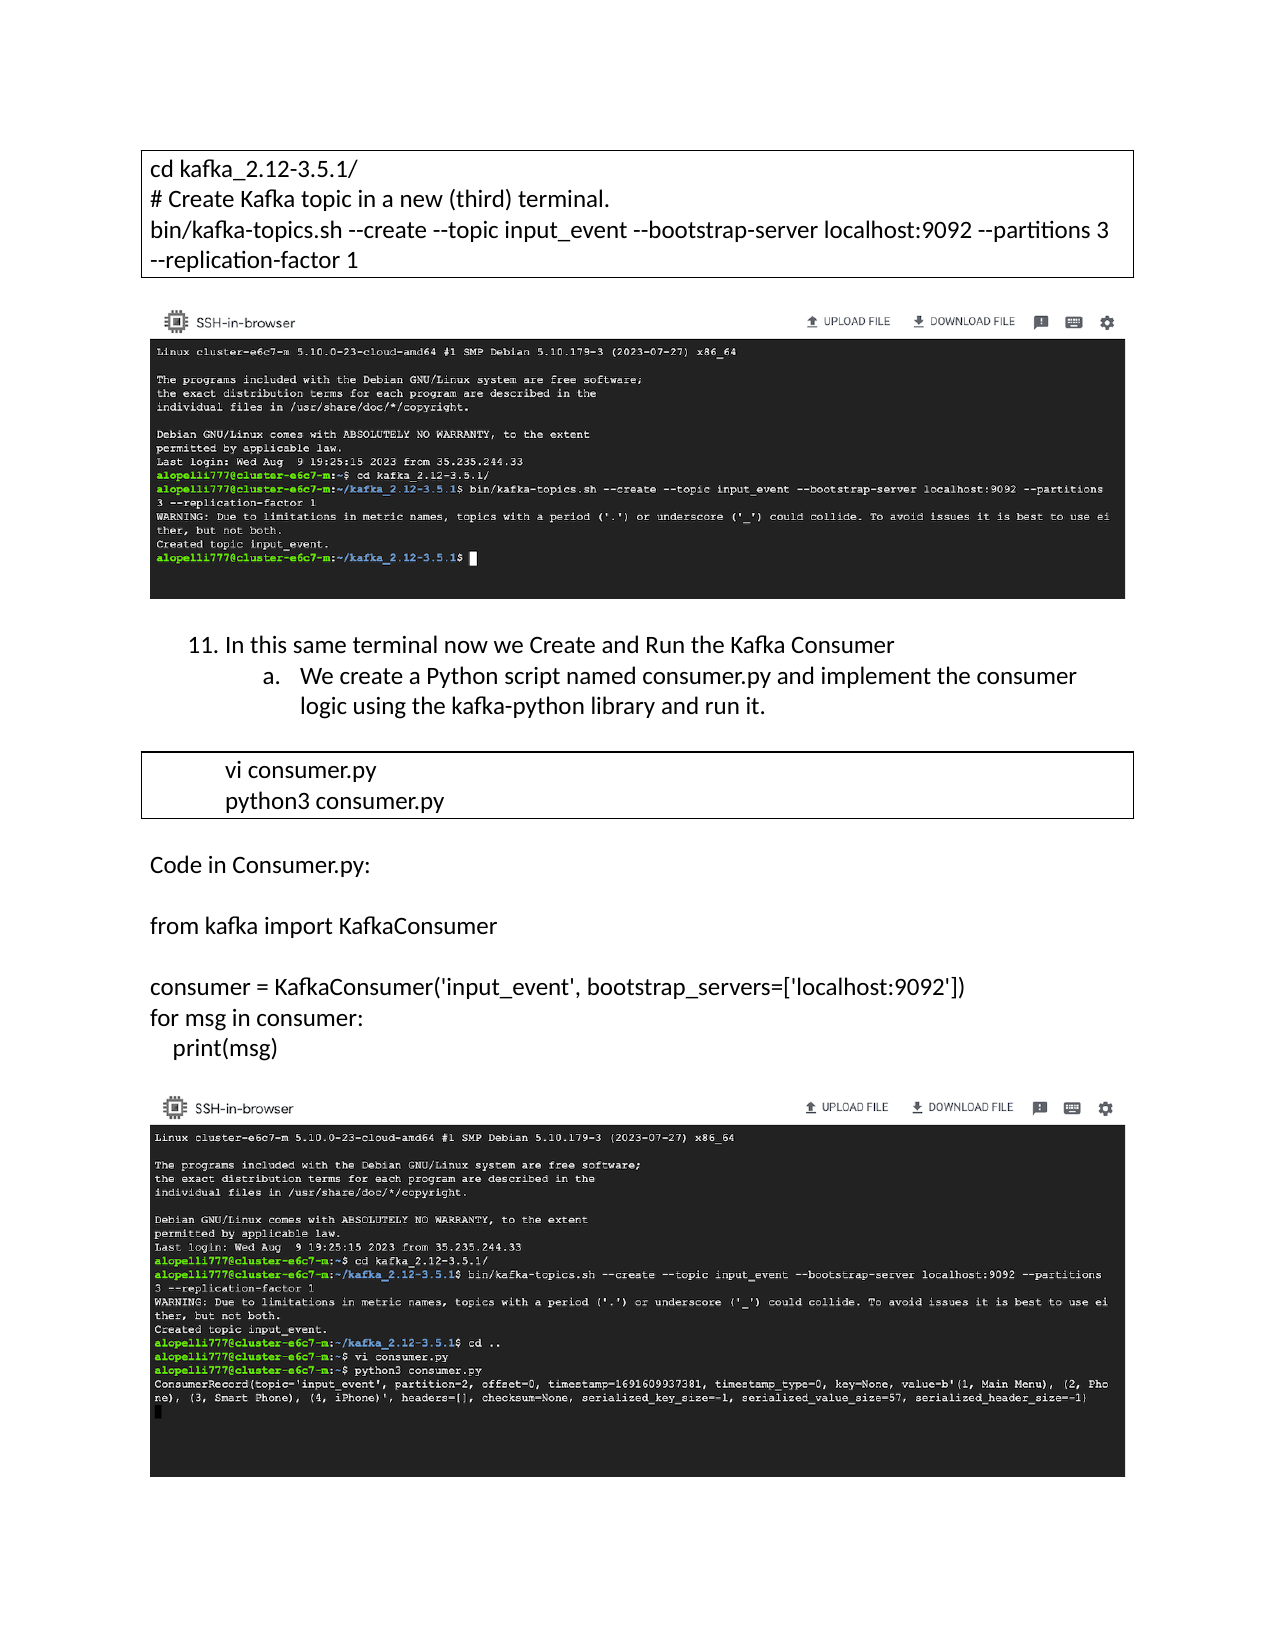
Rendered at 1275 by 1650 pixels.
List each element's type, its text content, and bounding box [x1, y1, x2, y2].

picture [150, 308, 1125, 599]
text # Create Kafka topic in a new (third) terminal. [150, 184, 1125, 211]
text print(msg) [150, 1032, 1125, 1063]
text from kafka import KafkaConsumer [150, 910, 1125, 941]
text Code in Consumer.py: [150, 849, 1125, 880]
text python3 consumer.py [142, 782, 1133, 818]
list We create a Python script named consumer.py and implement the consumer logic using the kafka-python library and run it. [262, 660, 1125, 721]
text for msg in consumer: [150, 1002, 1125, 1032]
text cd kafka_2.12-3.5.1/ [142, 151, 1133, 184]
text consumer = KafkaConsumer('input_event', bootstrap_servers=['localhost:9092']) [150, 971, 1125, 1002]
picture [150, 1093, 1125, 1477]
text vi consumer.py [142, 753, 1133, 782]
list In this same terminal now we Create and Run the Kafka Consumer [187, 629, 1125, 660]
text bin/kafka-topics.sh --create --topic input_event --bootstrap-server localhost:9092 --partitions 3 --replication-factor 1 [142, 211, 1133, 277]
